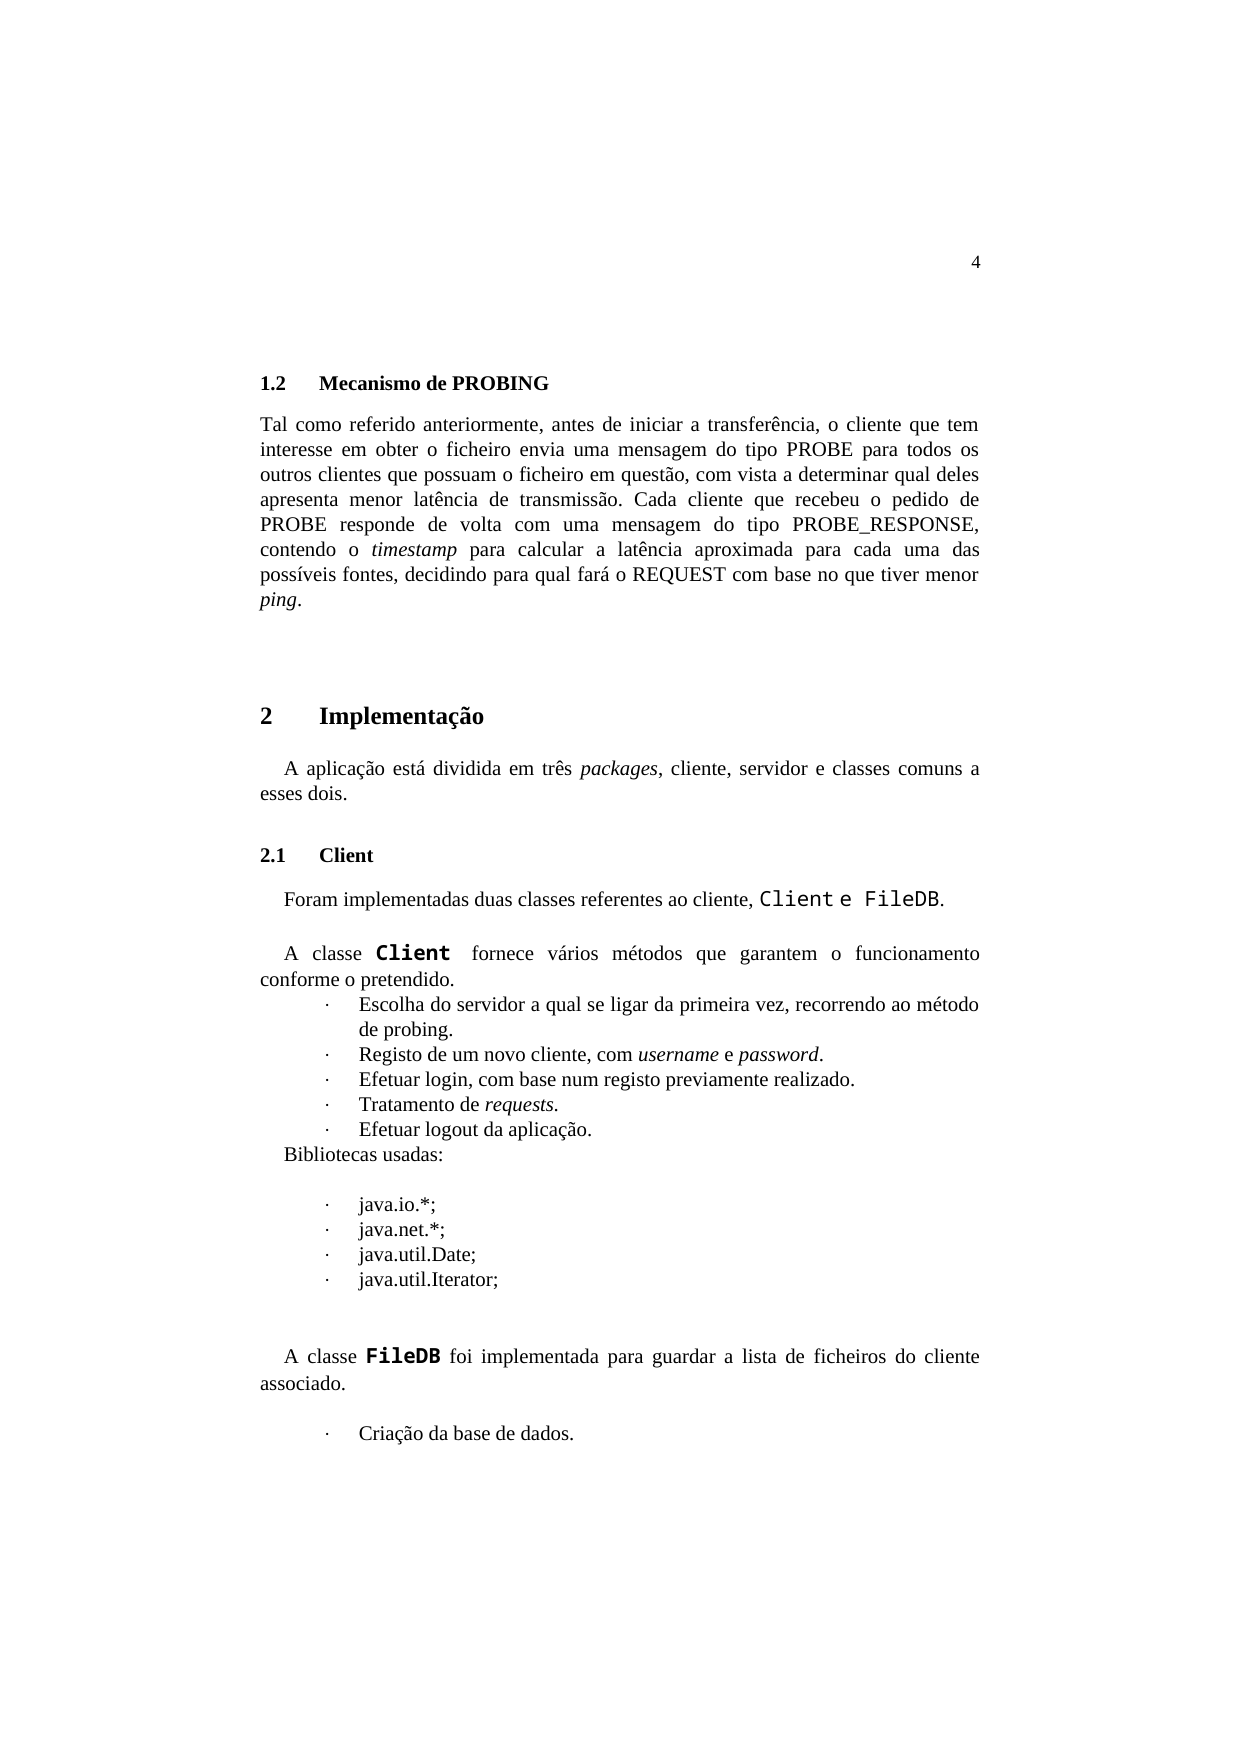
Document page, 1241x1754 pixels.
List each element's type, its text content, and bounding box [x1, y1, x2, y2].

text A classe FileDB foi implementada para guardar a lista de ficheiros do cliente associado. [260, 1341, 980, 1394]
subtitle Client [260, 842, 980, 867]
list java.net.*; [321, 1216, 980, 1241]
list Efetuar logout da aplicação. [321, 1116, 980, 1141]
list Escolha do servidor a qual se ligar da primeira vez, recorrendo ao método de probing. [321, 991, 980, 1041]
list java.util.Iterator; [321, 1266, 980, 1291]
list Tratamento de requests. [321, 1091, 980, 1116]
subtitle Implementação [260, 699, 980, 730]
list java.util.Date; [321, 1241, 980, 1266]
text Foram implementadas duas classes referentes ao cliente, Client e FileDB. [260, 884, 980, 913]
list Criação da base de dados. [321, 1419, 980, 1444]
list java.io.*; [321, 1191, 980, 1216]
text Bibliotecas usadas: [260, 1141, 980, 1166]
subtitle Mecanismo de PROBING [260, 369, 980, 394]
list Efetuar login, com base num registo previamente realizado. [321, 1066, 980, 1091]
text Tal como referido anteriormente, antes de iniciar a transferência, o cliente que tem interesse em obter o ficheiro envia uma mensagem do tipo PROBE para todos os outros clientes que possuam o ficheiro em questão, com vista a determinar qual deles apresenta menor latência de transmissão. Cada cliente que recebeu o pedido de PROBE responde de volta com uma mensagem do tipo PROBE_RESPONSE, contendo o timestamp para calcular a latência aproximada para cada uma das possíveis fontes, decidindo para qual fará o REQUEST com base no que tiver menor ping. [260, 411, 980, 611]
list Registo de um novo cliente, com username e password. [321, 1041, 980, 1066]
text A aplicação está dividida em três packages, cliente, servidor e classes comuns a esses dois. [260, 755, 980, 805]
text A classe Client fornece vários métodos que garantem o funcionamento conforme o pretendido. [260, 938, 980, 991]
